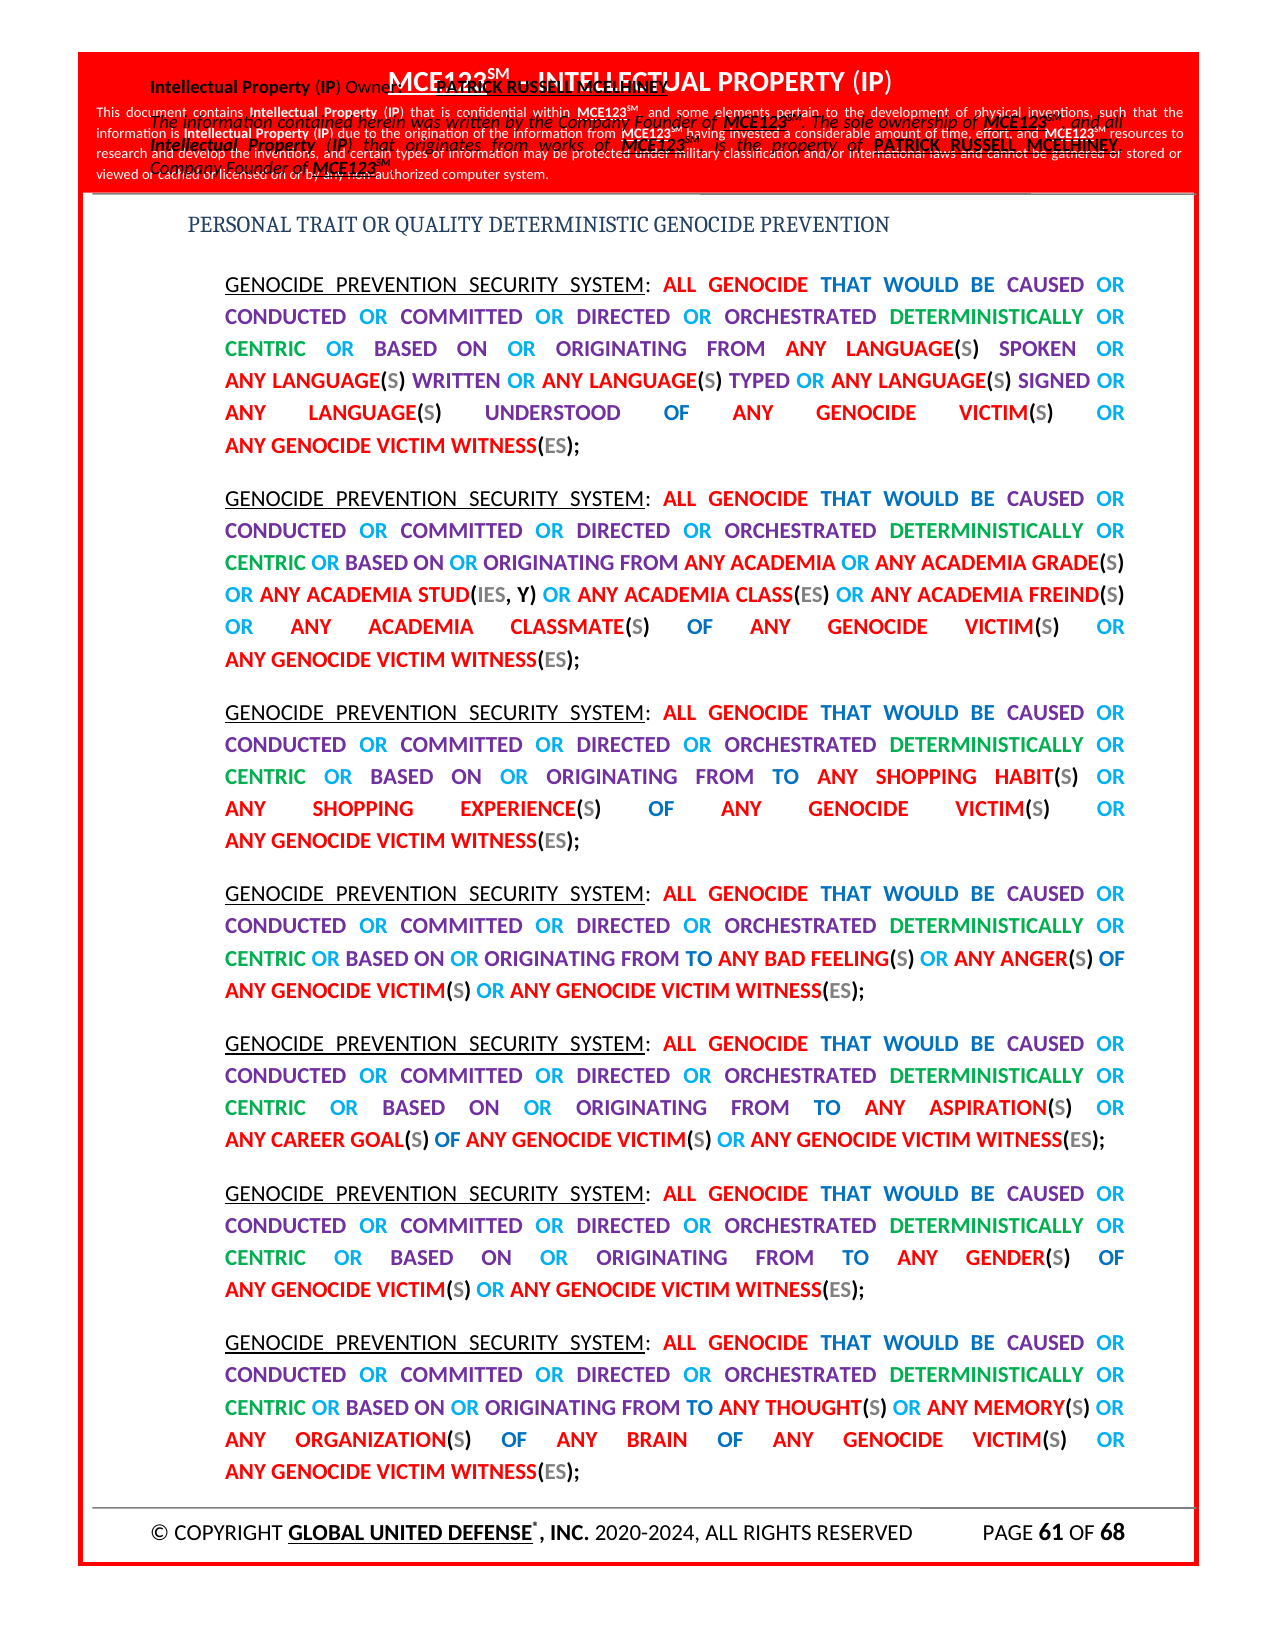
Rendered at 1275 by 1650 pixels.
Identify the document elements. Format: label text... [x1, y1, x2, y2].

text GENOCIDE PREVENTION SECURITY SYSTEM: ALL GENOCIDE THAT WOULD BE CAUSED OR CONDUCTED OR COMMITTED OR DIRECTED OR ORCHESTRATED DETERMINISTICALLY OR CENTRIC OR BASED ON OR ORIGINATING FROM ANY ACADEMIA OR ANY ACADEMIA GRADE(S) OR ANY ACADEMIA STUD(IES, Y) OR ANY ACADEMIA CLASS(ES) OR ANY ACADEMIA FREIND(S) OR ANY ACADEMIA CLASSMATE(S) OF ANY GENOCIDE VICTIM(S) OR ANY GENOCIDE VICTIM WITNESS(ES); [225, 484, 1125, 673]
text GENOCIDE PREVENTION SECURITY SYSTEM: ALL GENOCIDE THAT WOULD BE CAUSED OR CONDUCTED OR COMMITTED OR DIRECTED OR ORCHESTRATED DETERMINISTICALLY OR CENTRIC OR BASED ON OR ORIGINATING FROM ANY LANGUAGE(S) SPOKEN OR ANY LANGUAGE(S) WRITTEN OR ANY LANGUAGE(S) TYPED OR ANY LANGUAGE(S) SIGNED OR ANY LANGUAGE(S) UNDERSTOOD OF ANY GENOCIDE VICTIM(S) OR ANY GENOCIDE VICTIM WITNESS(ES); [225, 270, 1125, 459]
text GENOCIDE PREVENTION SECURITY SYSTEM: ALL GENOCIDE THAT WOULD BE CAUSED OR CONDUCTED OR COMMITTED OR DIRECTED OR ORCHESTRATED DETERMINISTICALLY OR CENTRIC OR BASED ON OR ORIGINATING FROM TO ANY ASPIRATION(S) OR ANY CAREER GOAL(S) OF ANY GENOCIDE VICTIM(S) OR ANY GENOCIDE VICTIM WITNESS(ES); [225, 1029, 1125, 1154]
text GENOCIDE PREVENTION SECURITY SYSTEM: ALL GENOCIDE THAT WOULD BE CAUSED OR CONDUCTED OR COMMITTED OR DIRECTED OR ORCHESTRATED DETERMINISTICALLY OR CENTRIC OR BASED ON OR ORIGINATING FROM TO ANY THOUGHT(S) OR ANY MEMORY(S) OR ANY ORGANIZATION(S) OF ANY BRAIN OF ANY GENOCIDE VICTIM(S) OR ANY GENOCIDE VICTIM WITNESS(ES); [225, 1328, 1125, 1485]
text GENOCIDE PREVENTION SECURITY SYSTEM: ALL GENOCIDE THAT WOULD BE CAUSED OR CONDUCTED OR COMMITTED OR DIRECTED OR ORCHESTRATED DETERMINISTICALLY OR CENTRIC OR BASED ON OR ORIGINATING FROM TO ANY GENDER(S) OF ANY GENOCIDE VICTIM(S) OR ANY GENOCIDE VICTIM WITNESS(ES); [225, 1179, 1125, 1303]
text GENOCIDE PREVENTION SECURITY SYSTEM: ALL GENOCIDE THAT WOULD BE CAUSED OR CONDUCTED OR COMMITTED OR DIRECTED OR ORCHESTRATED DETERMINISTICALLY OR CENTRIC OR BASED ON OR ORIGINATING FROM TO ANY BAD FEELING(S) OR ANY ANGER(S) OF ANY GENOCIDE VICTIM(S) OR ANY GENOCIDE VICTIM WITNESS(ES); [225, 879, 1125, 1004]
text GENOCIDE PREVENTION SECURITY SYSTEM: ALL GENOCIDE THAT WOULD BE CAUSED OR CONDUCTED OR COMMITTED OR DIRECTED OR ORCHESTRATED DETERMINISTICALLY OR CENTRIC OR BASED ON OR ORIGINATING FROM TO ANY SHOPPING HABIT(S) OR ANY SHOPPING EXPERIENCE(S) OF ANY GENOCIDE VICTIM(S) OR ANY GENOCIDE VICTIM WITNESS(ES); [225, 698, 1125, 854]
subtitle PERSONAL TRAIT OR QUALITY DETERMINISTIC GENOCIDE PREVENTION [187, 212, 1125, 238]
